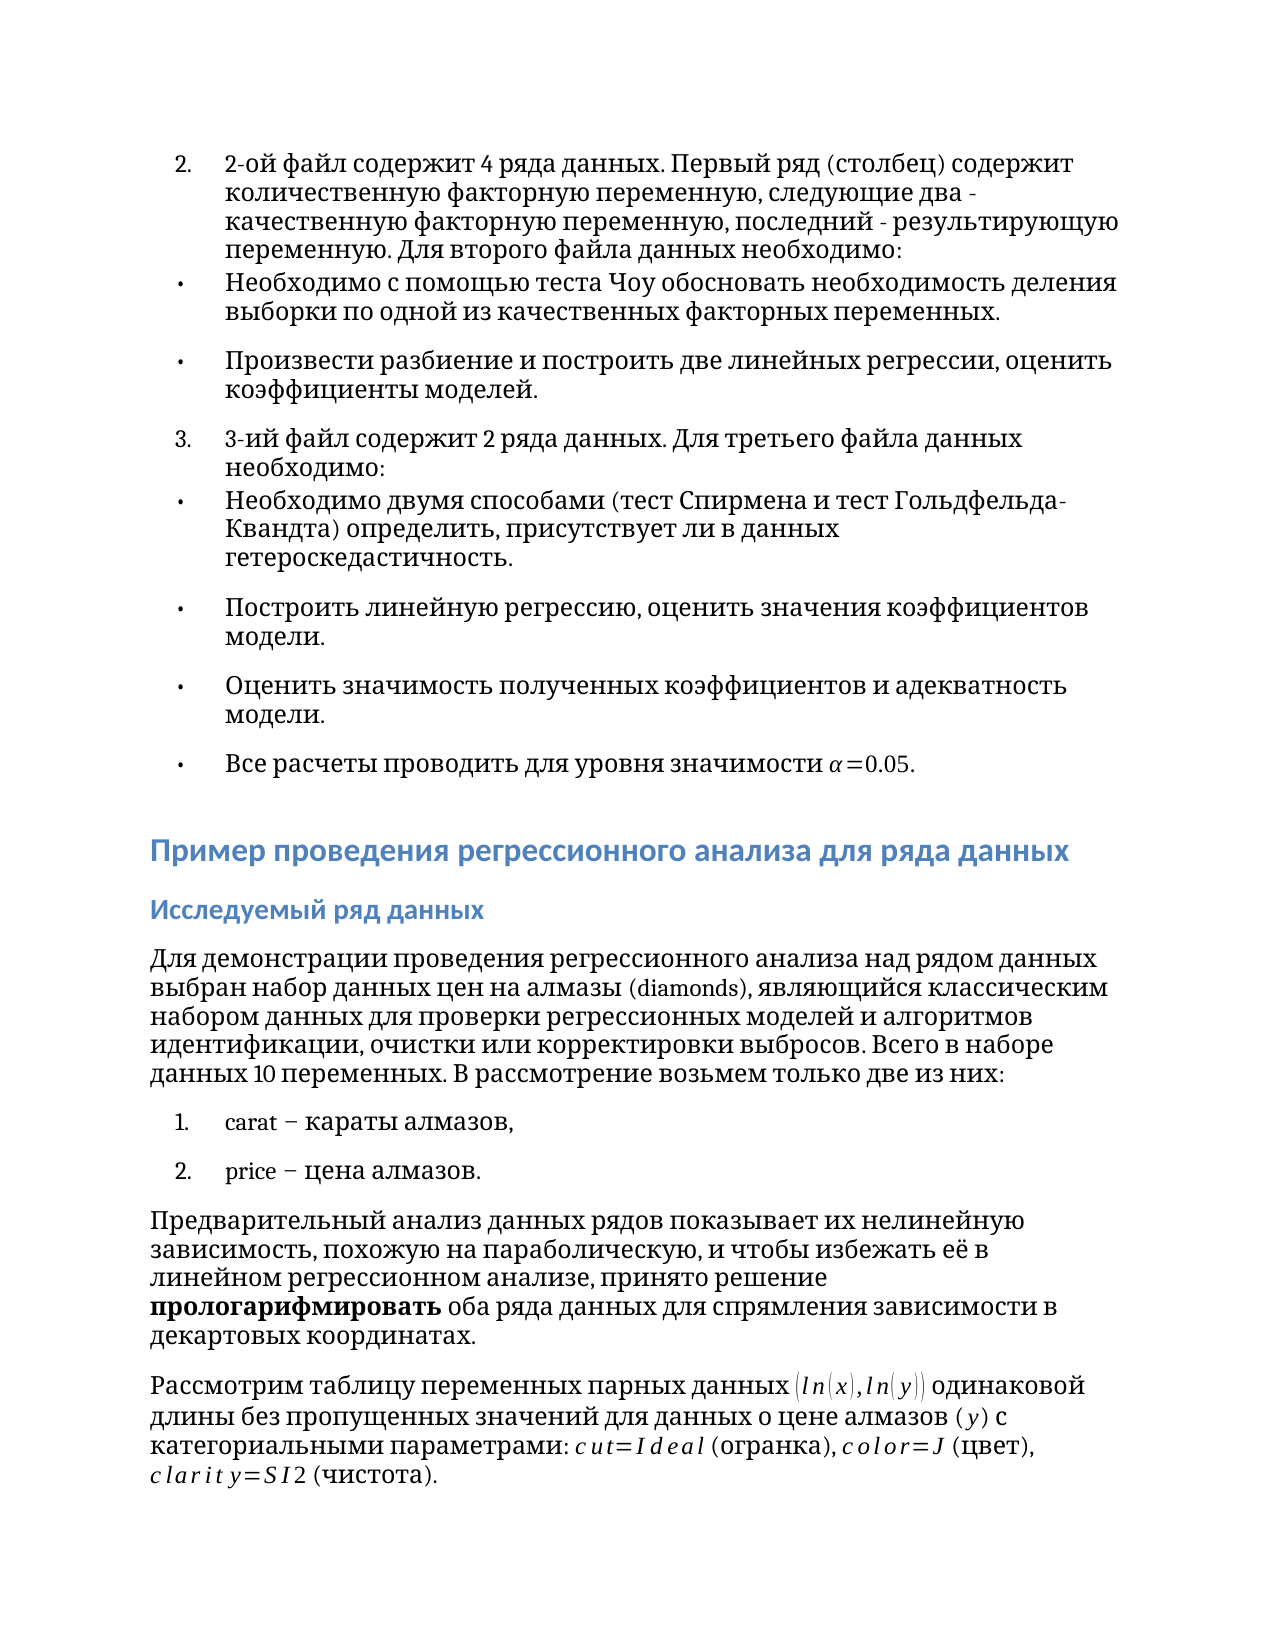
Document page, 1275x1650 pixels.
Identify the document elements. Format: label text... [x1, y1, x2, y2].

list price цена алмазов. [175, 1157, 1125, 1186]
list 2-ой файл содержит 4 ряда данных. Первый ряд (столбец) содержит количественную факторную переменную, следующие два - качественную факторную переменную, последний - результирующую переменную. Для второго файла данных необходимо: [175, 150, 1125, 265]
list carat караты алмазов, [175, 1108, 1125, 1136]
subtitle Исследуемый ряд данных [150, 891, 1125, 926]
list Необходимо двумя способами (тест Спирмена и тест Гольдфельда-Квандта) определить, присутствует ли в данных гетероскедастичность. [175, 487, 1125, 573]
list 3-ий файл содержит 2 ряда данных. Для третьего файла данных необходимо: [175, 425, 1125, 483]
text Предварительный анализ данных рядов показывает их нелинейную зависимость, похожую на параболическую, и чтобы избежать её в линейном регрессионном анализе, принято решение прологарифмировать оба ряда данных для спрямления зависимости в декартовых координатах. [150, 1207, 1125, 1351]
text Рассмотрим таблицу переменных парных данных одинаковой длины без пропущенных значений для данных о цене алмазов () с категориальными параметрами: (огранка), (цвет), (чистота). [150, 1369, 1125, 1489]
list Произвести разбиение и построить две линейных регрессии, оценить коэффициенты моделей. [175, 347, 1125, 404]
list Построить линейную регрессию, оценить значения коэффициентов модели. [175, 594, 1125, 651]
list Все расчеты проводить для уровня значимости . [175, 750, 1125, 779]
list Необходимо с помощью теста Чоу обосновать необходимость деления выборки по одной из качественных факторных переменных. [175, 269, 1125, 326]
text Для демонстрации проведения регрессионного анализа над рядом данных выбран набор данных цен на алмазы (diamonds), являющийся классическим набором данных для проверки регрессионных моделей и алгоритмов идентификации, очистки или корректировки выбросов. Всего в наборе данных 10 переменных. В рассмотрение возьмем только две из них: [150, 945, 1125, 1089]
list Оценить значимость полученных коэффициентов и адекватность модели. [175, 672, 1125, 729]
subtitle Пример проведения регрессионного анализа для ряда данных [150, 829, 1125, 870]
